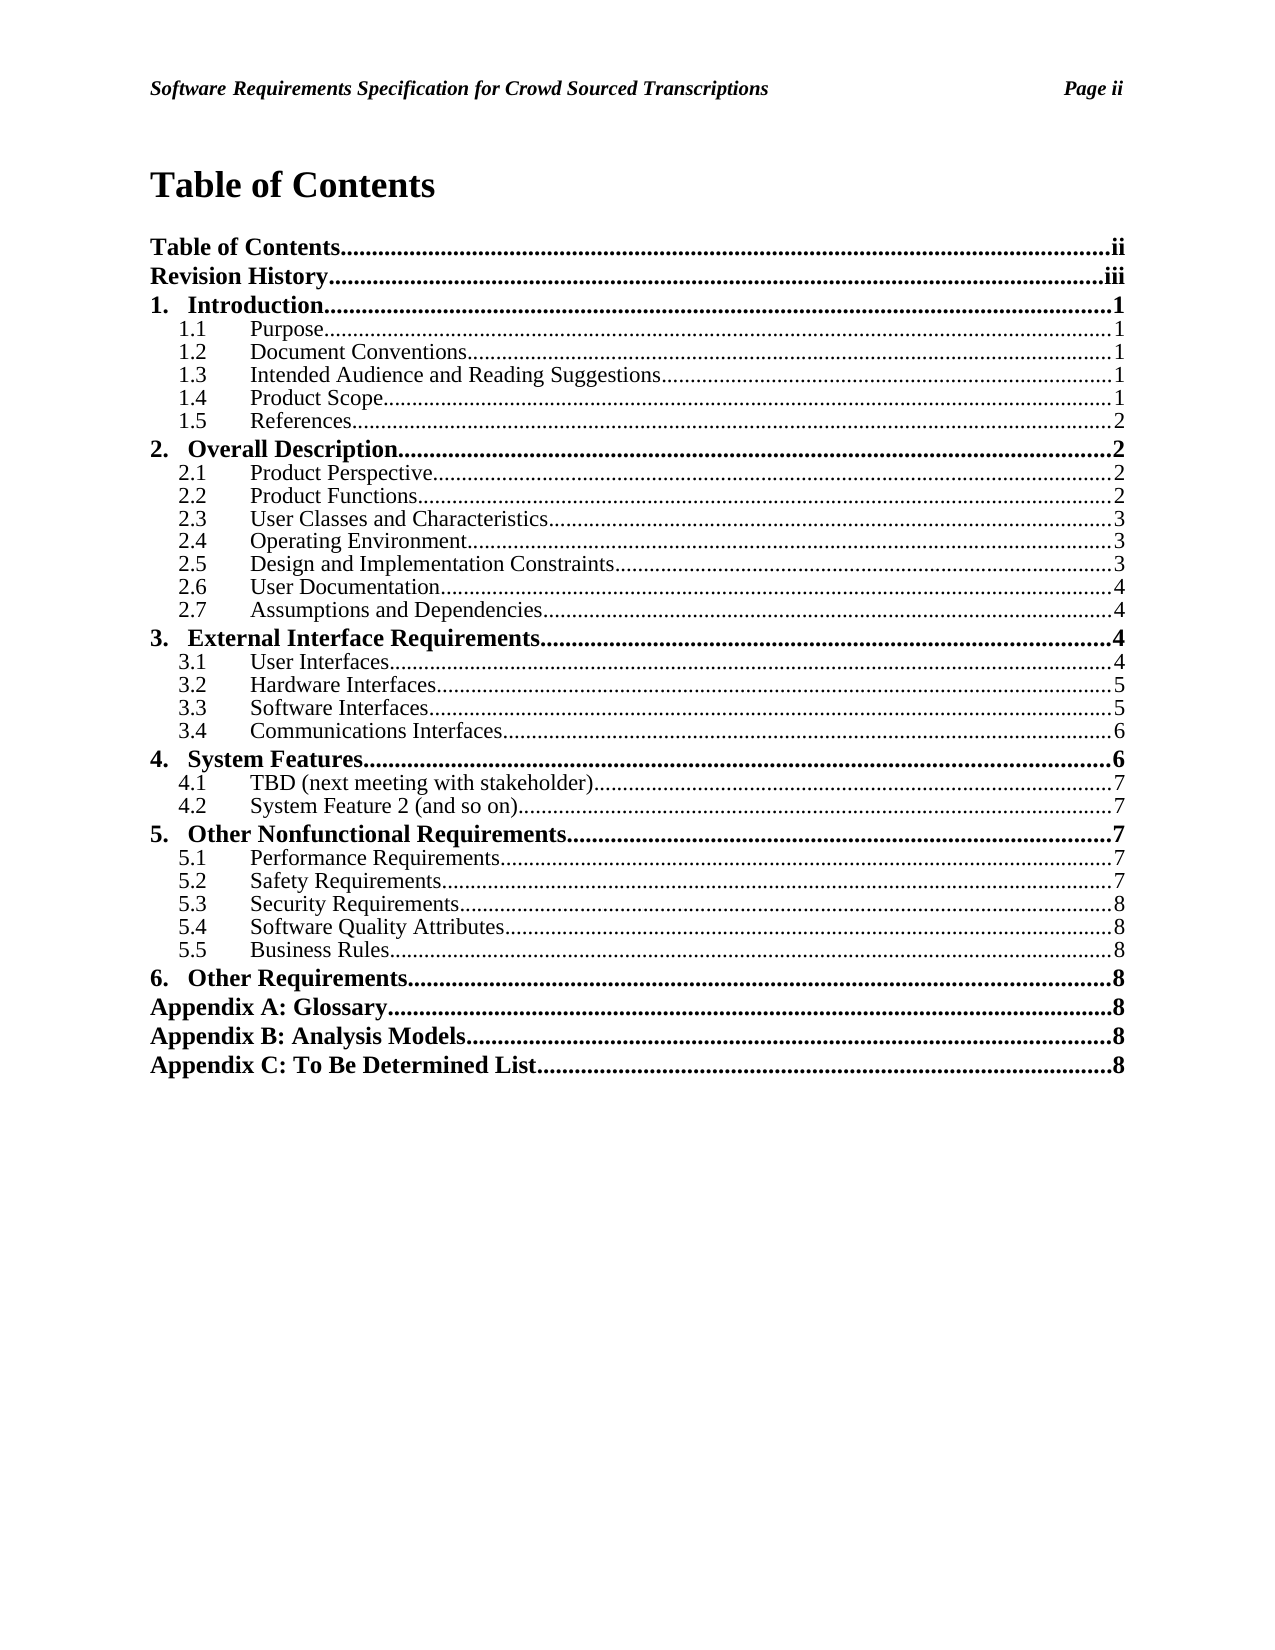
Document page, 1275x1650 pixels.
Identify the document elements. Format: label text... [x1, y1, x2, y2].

text 1.5 References 2 [178, 410, 1125, 433]
text 1.3 Intended Audience and Reading Suggestions 1 [178, 364, 1125, 387]
text 3.2 Hardware Interfaces 5 [178, 674, 1125, 697]
text 2.3 User Classes and Characteristics 3 [178, 508, 1125, 531]
text 4.1 TBD (next meeting with stakeholder) 7 [178, 772, 1125, 795]
text 2.7 Assumptions and Dependencies 4 [178, 599, 1125, 622]
text 4.2 System Feature 2 (and so on) 7 [178, 795, 1125, 818]
text 5.2 Safety Requirements 7 [178, 870, 1125, 893]
text 1.4 Product Scope 1 [178, 387, 1125, 410]
text Appendix A: Glossary 8 [150, 997, 1125, 1020]
text 1.2 Document Conventions 1 [178, 341, 1125, 364]
text 6. Other Requirements 8 [150, 968, 1125, 991]
text Revision History iii [150, 266, 1125, 289]
text 2.4 Operating Environment 3 [178, 531, 1125, 553]
text 4. System Features 6 [150, 749, 1125, 772]
text 1.1 Purpose 1 [178, 318, 1125, 341]
text 3.3 Software Interfaces 5 [178, 697, 1125, 720]
text 3.1 User Interfaces 4 [178, 651, 1125, 674]
text 3.4 Communications Interfaces 6 [178, 720, 1125, 743]
text Appendix C: To Be Determined List 8 [150, 1056, 1125, 1078]
text 2.5 Design and Implementation Constraints 3 [178, 553, 1125, 576]
text 2.1 Product Perspective 2 [178, 462, 1125, 485]
text 2. Overall Description 2 [150, 439, 1125, 462]
text 5.5 Business Rules 8 [178, 939, 1125, 962]
text Appendix B: Analysis Models 8 [150, 1026, 1125, 1049]
text 5.1 Performance Requirements 7 [178, 847, 1125, 870]
text 1. Introduction 1 [150, 295, 1125, 318]
text 5. Other Nonfunctional Requirements 7 [150, 824, 1125, 847]
text 2.6 User Documentation 4 [178, 576, 1125, 599]
text Table of Contents [150, 162, 1125, 206]
text 5.4 Software Quality Attributes 8 [178, 916, 1125, 939]
text Table of Contents ii [150, 237, 1125, 260]
text 3. External Interface Requirements 4 [150, 628, 1125, 651]
text 5.3 Security Requirements 8 [178, 893, 1125, 916]
text 2.2 Product Functions 2 [178, 485, 1125, 508]
